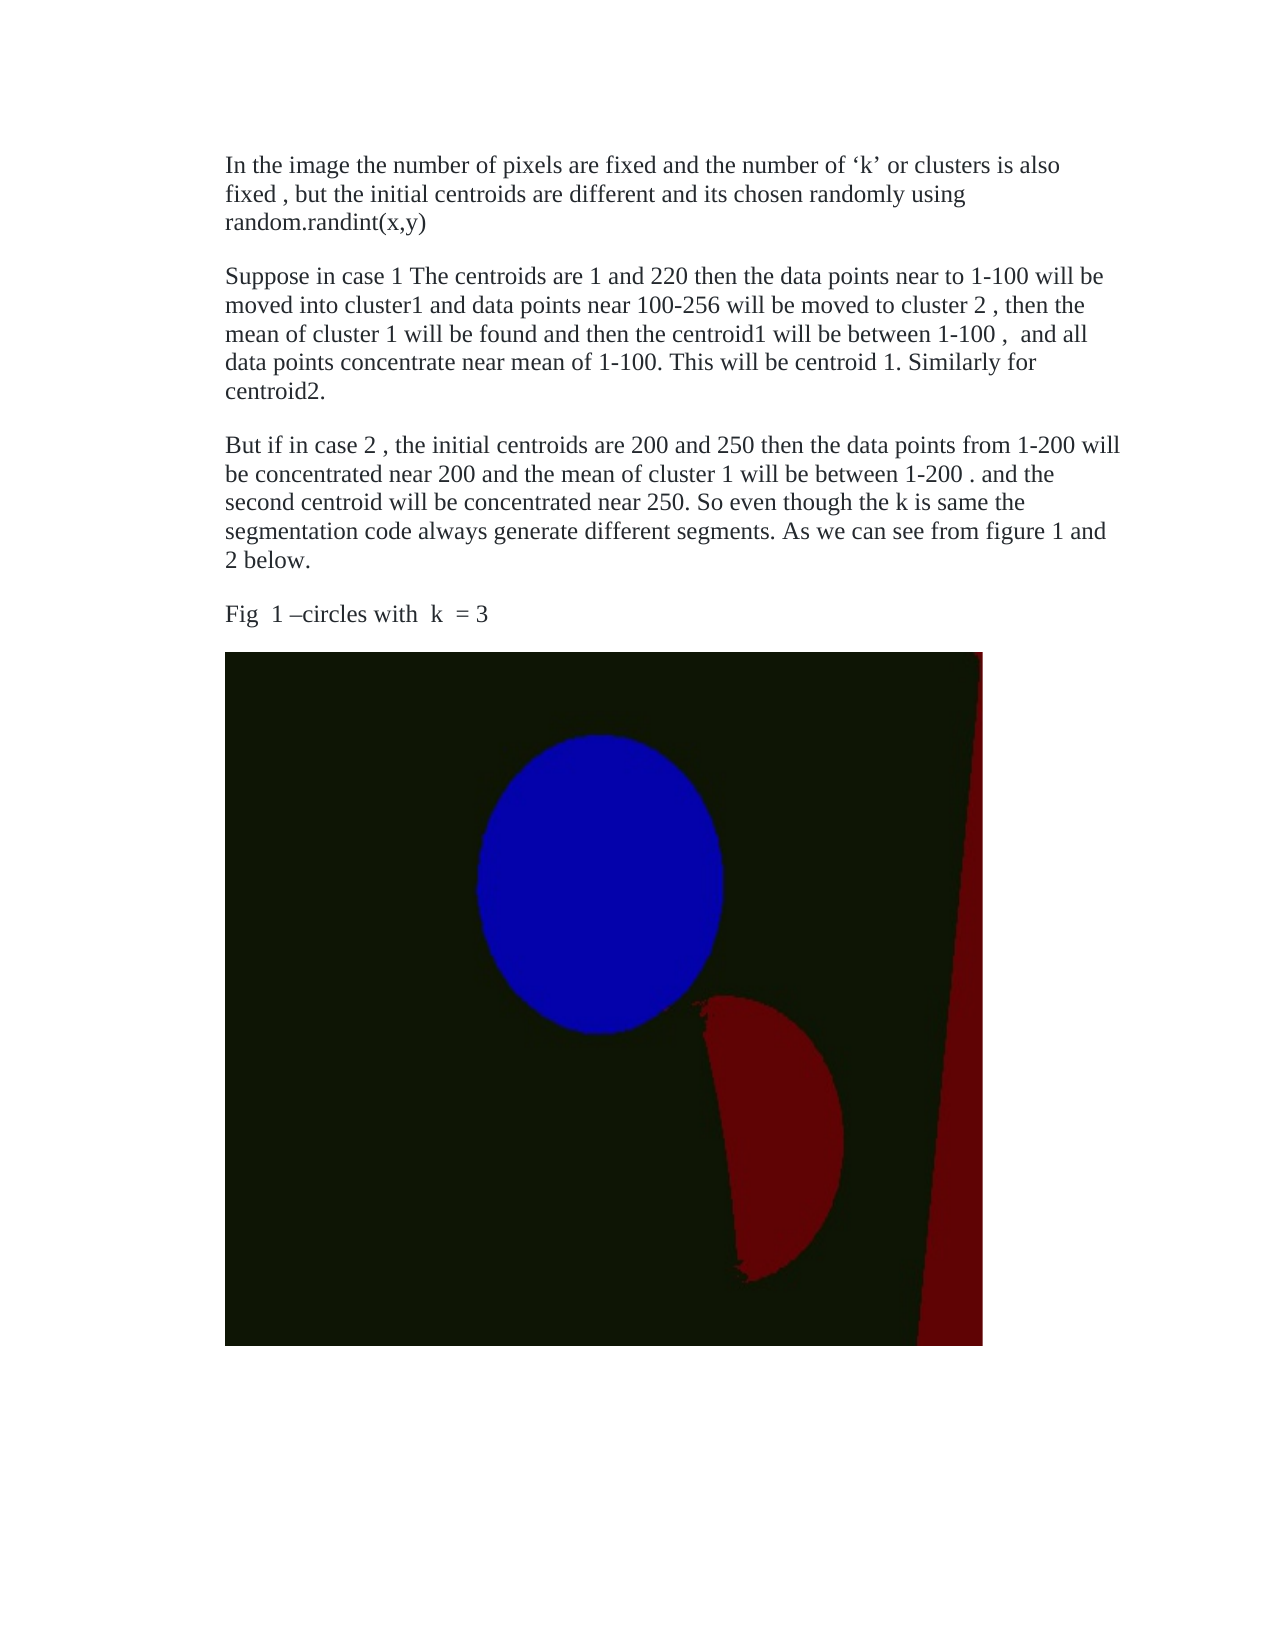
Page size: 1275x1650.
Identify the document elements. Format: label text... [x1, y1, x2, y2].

text Fig 1 –circles with k = 3 [225, 599, 1125, 627]
text Suppose in case 1 The centroids are 1 and 220 then the data points near to 1-100 will be moved into cluster1 and data points near 100-256 will be moved to cluster 2 , then the mean of cluster 1 will be found and then the centroid1 will be between 1-100 , and all data points concentrate near mean of 1-100. This will be centroid 1. Similarly for centroid2. [225, 261, 1125, 405]
text But if in case 2 , the initial centroids are 200 and 250 then the data points from 1-200 will be concentrated near 200 and the mean of cluster 1 will be between 1-200 . and the second centroid will be concentrated near 250. So even though the k is same the segmentation code always generate different segments. As we can see from figure 1 and 2 below. [225, 430, 1125, 574]
picture [225, 652, 983, 1346]
text In the image the number of pixels are fixed and the number of ‘k’ or clusters is also fixed , but the initial centroids are different and its chosen randomly using random.randint(x,y) [225, 150, 1125, 236]
